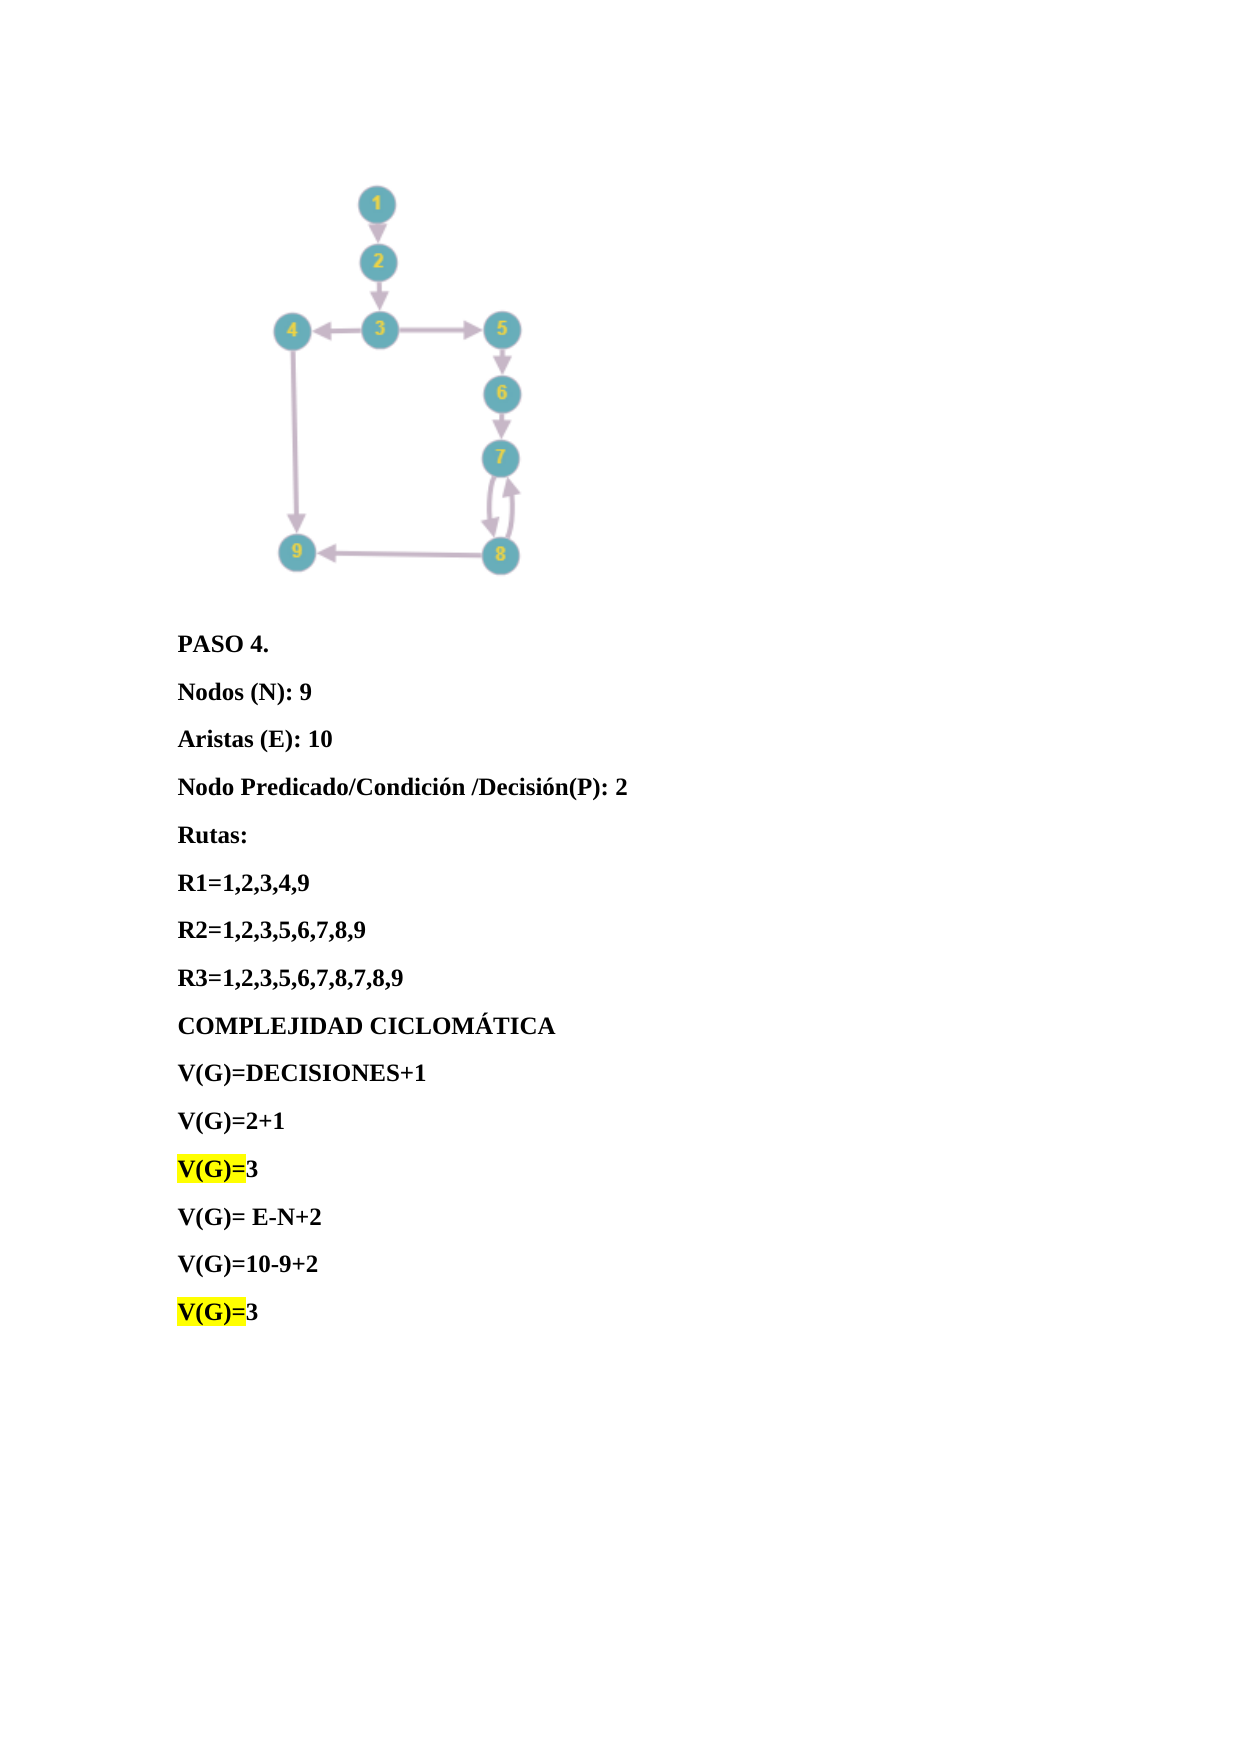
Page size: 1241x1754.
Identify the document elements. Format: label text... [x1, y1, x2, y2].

text V(G)=2+1 [177, 1106, 1063, 1135]
text V(G)= E-N+2 [177, 1202, 1063, 1230]
text R1=1,2,3,4,9 [177, 868, 1063, 896]
picture [177, 147, 606, 611]
text Aristas (E): 10 [177, 724, 1063, 753]
text PASO 4. [177, 629, 1063, 658]
text Nodo Predicado/Condición /Decisión(P): 2 [177, 772, 1063, 801]
text V(G)=3 [246, 1297, 1063, 1326]
text V(G)=DECISIONES+1 [177, 1058, 1063, 1087]
text R3=1,2,3,5,6,7,8,7,8,9 [177, 963, 1063, 992]
text COMPLEJIDAD CICLOMÁTICA [177, 1011, 1063, 1039]
text Nodos (N): 9 [177, 677, 1063, 706]
text Rutas: [177, 820, 1063, 849]
text R2=1,2,3,5,6,7,8,9 [177, 915, 1063, 944]
text V(G)=10-9+2 [177, 1249, 1063, 1278]
text V(G)=3 [246, 1154, 1063, 1183]
